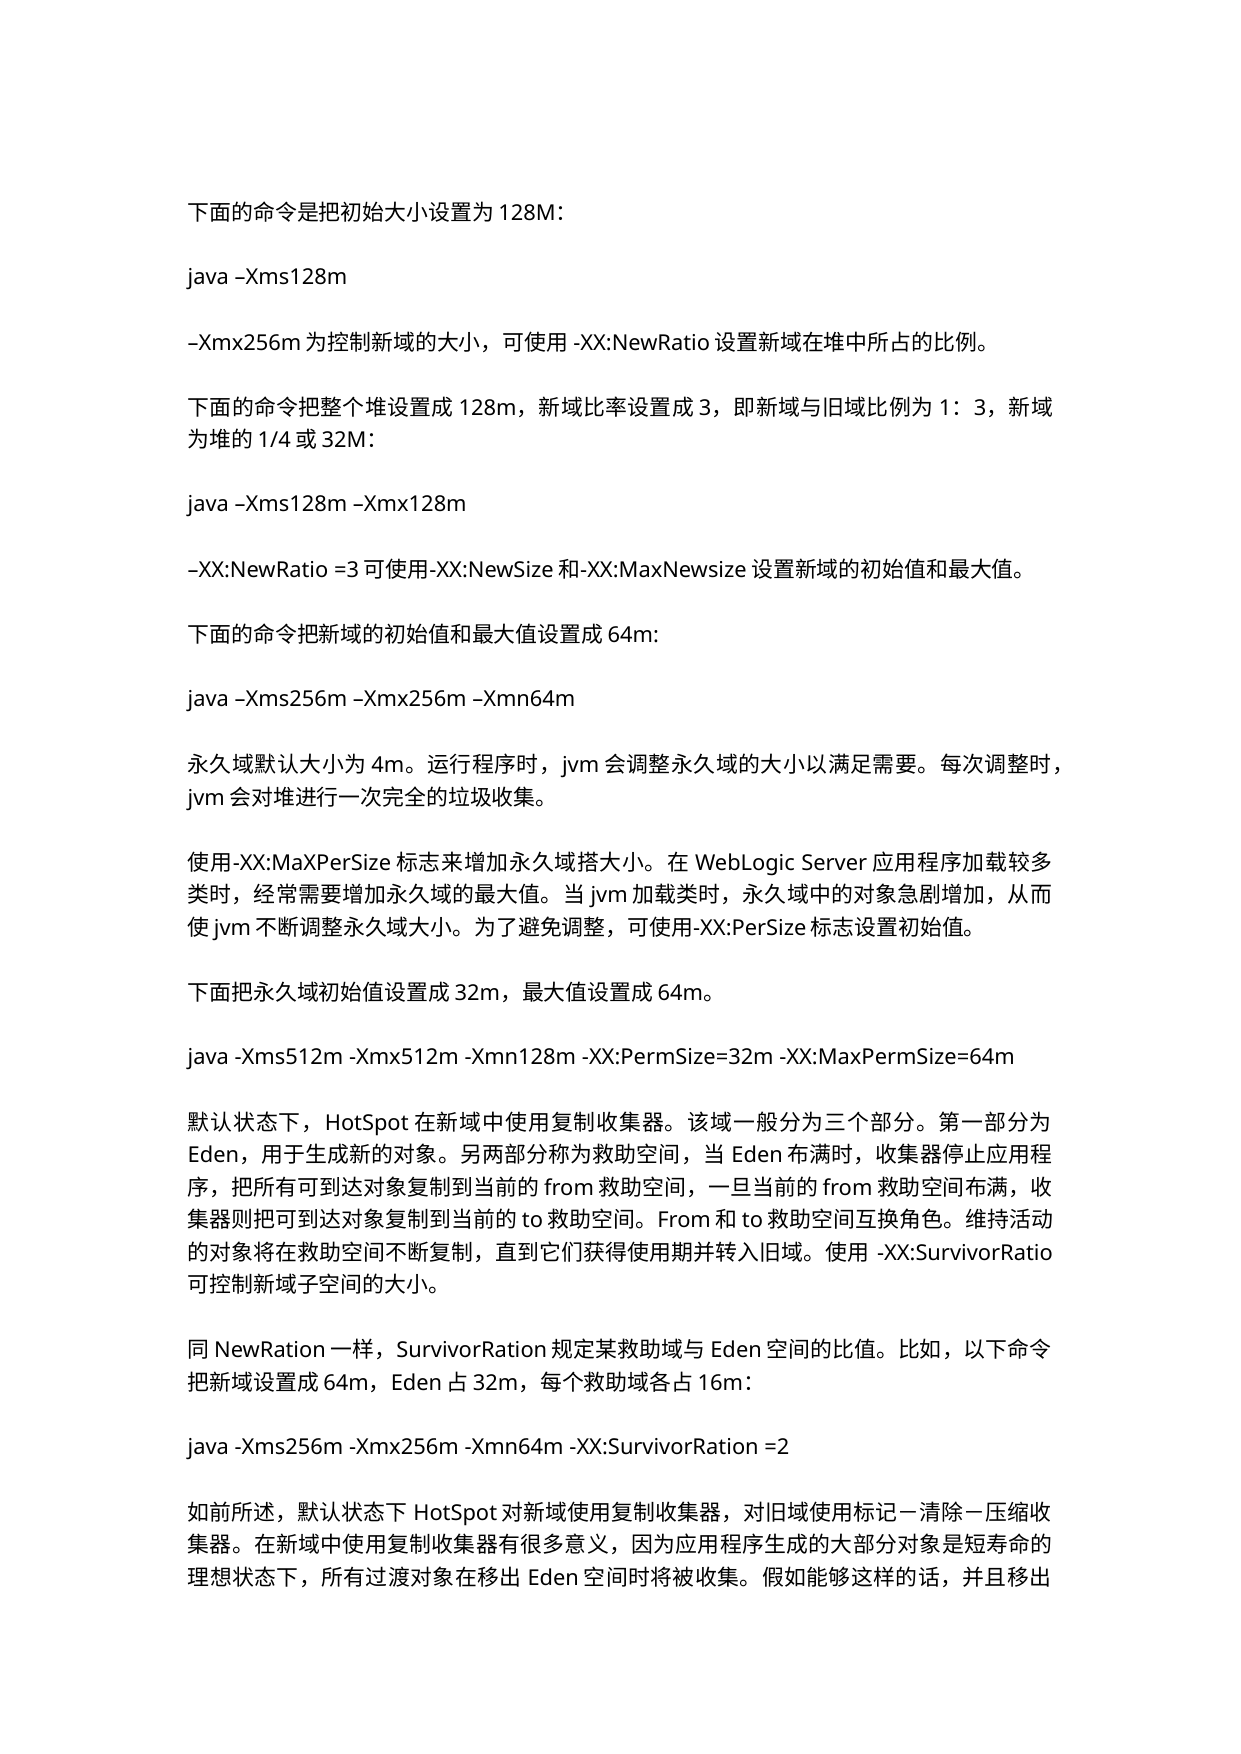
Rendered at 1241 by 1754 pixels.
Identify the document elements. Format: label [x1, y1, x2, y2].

text [187, 162, 1053, 1592]
